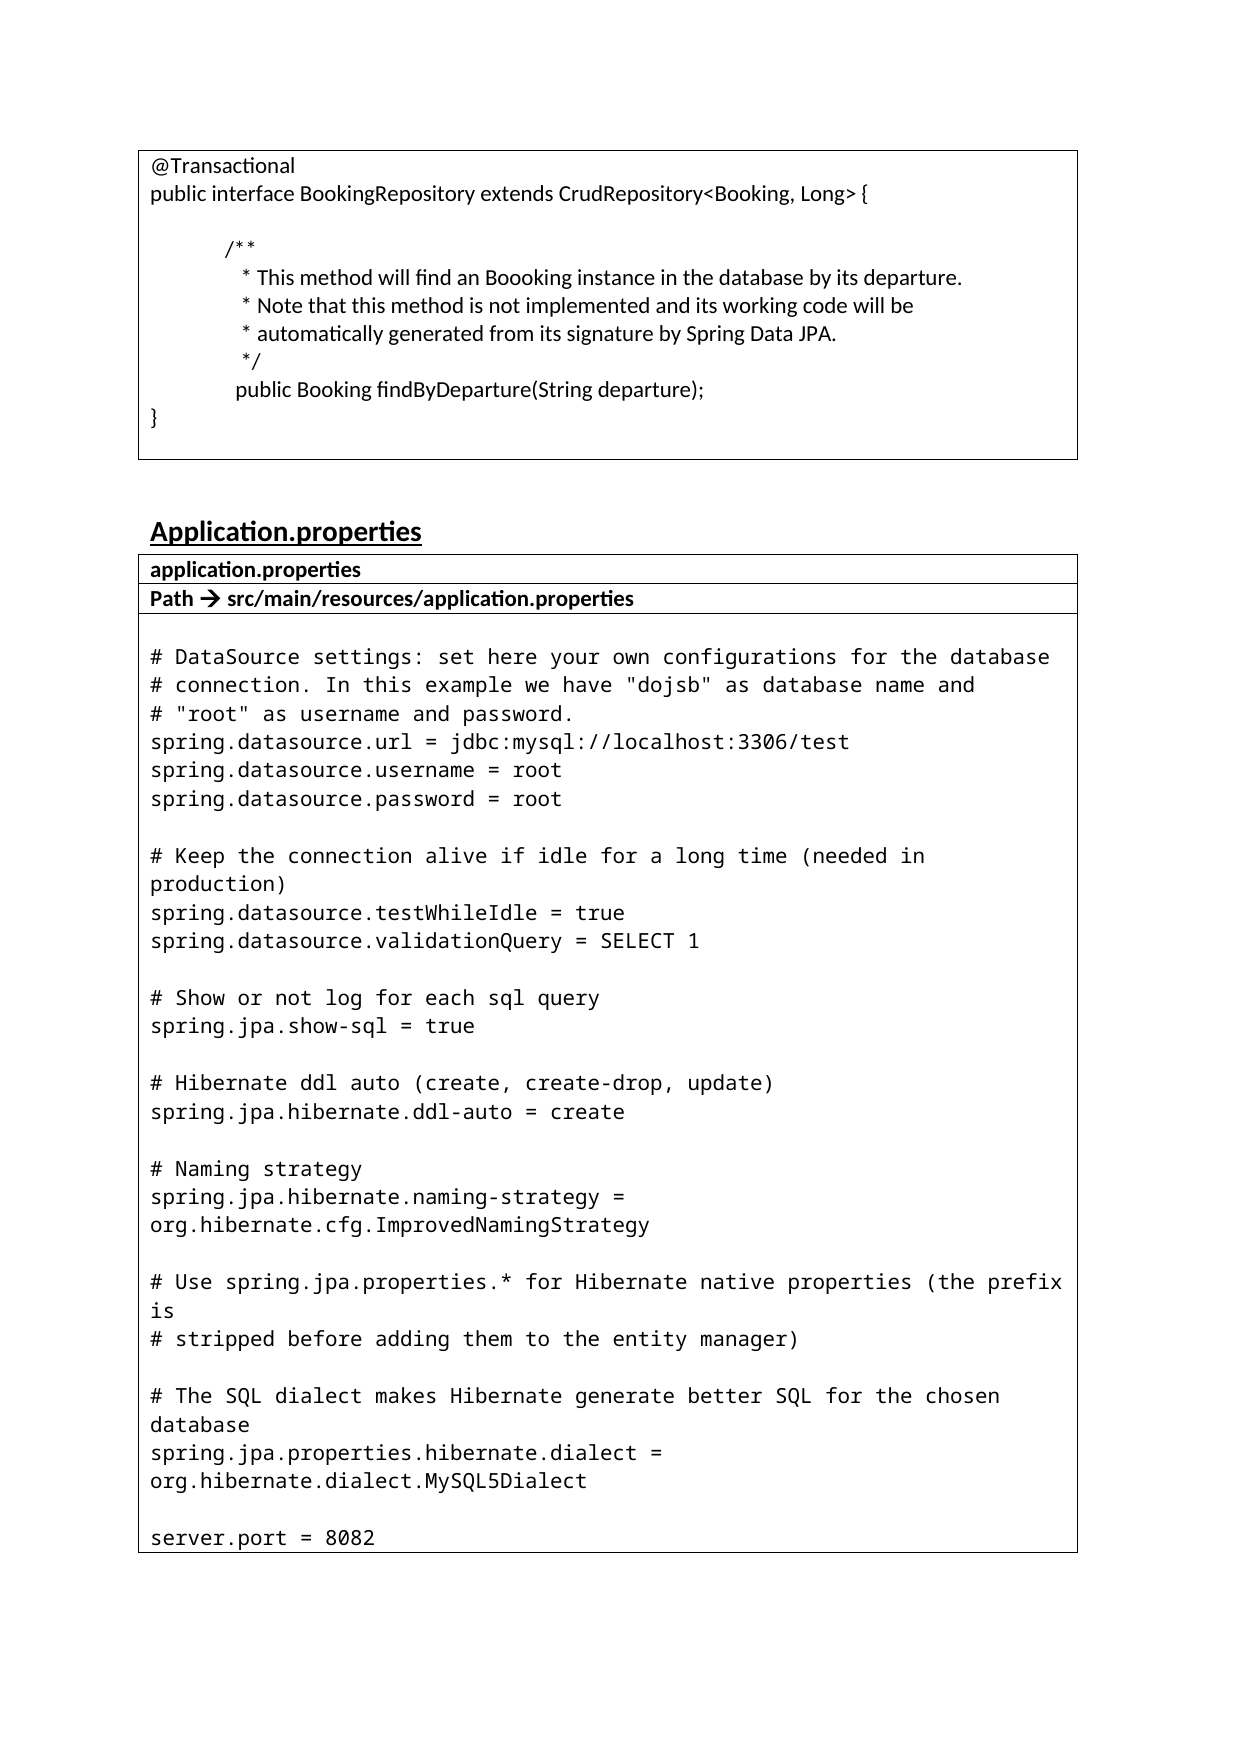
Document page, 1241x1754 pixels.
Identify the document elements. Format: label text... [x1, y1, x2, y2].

table_cell # DataSource settings: set here your own configurations for the database # connection. In this example we have "dojsb" as database name and # "root" as username and password. spring.datasource.url = jdbc:mysql://localhost:3306/test spring.datasource.username = root spring.datasource.password = root # Keep the connection alive if idle for a long time (needed in production) spring.datasource.testWhileIdle = true spring.datasource.validationQuery = SELECT 1 # Show or not log for each sql query spring.jpa.show-sql = true # Hibernate ddl auto (create, create-drop, update) spring.jpa.hibernate.ddl-auto = create # Naming strategy spring.jpa.hibernate.naming-strategy = org.hibernate.cfg.ImprovedNamingStrategy # Use spring.jpa.properties.* for Hibernate native properties (the prefix is # stripped before adding them to the entity manager) # The SQL dialect makes Hibernate generate better SQL for the chosen database spring.jpa.properties.hibernate.dialect = org.hibernate.dialect.MySQL5Dialect server.port = 8082 [139, 614, 1077, 1552]
text Application.properties [150, 513, 1090, 549]
table_cell Path src/main/resources/application.properties [139, 584, 1077, 612]
table_header application.properties [139, 555, 1077, 583]
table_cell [139, 151, 1077, 459]
